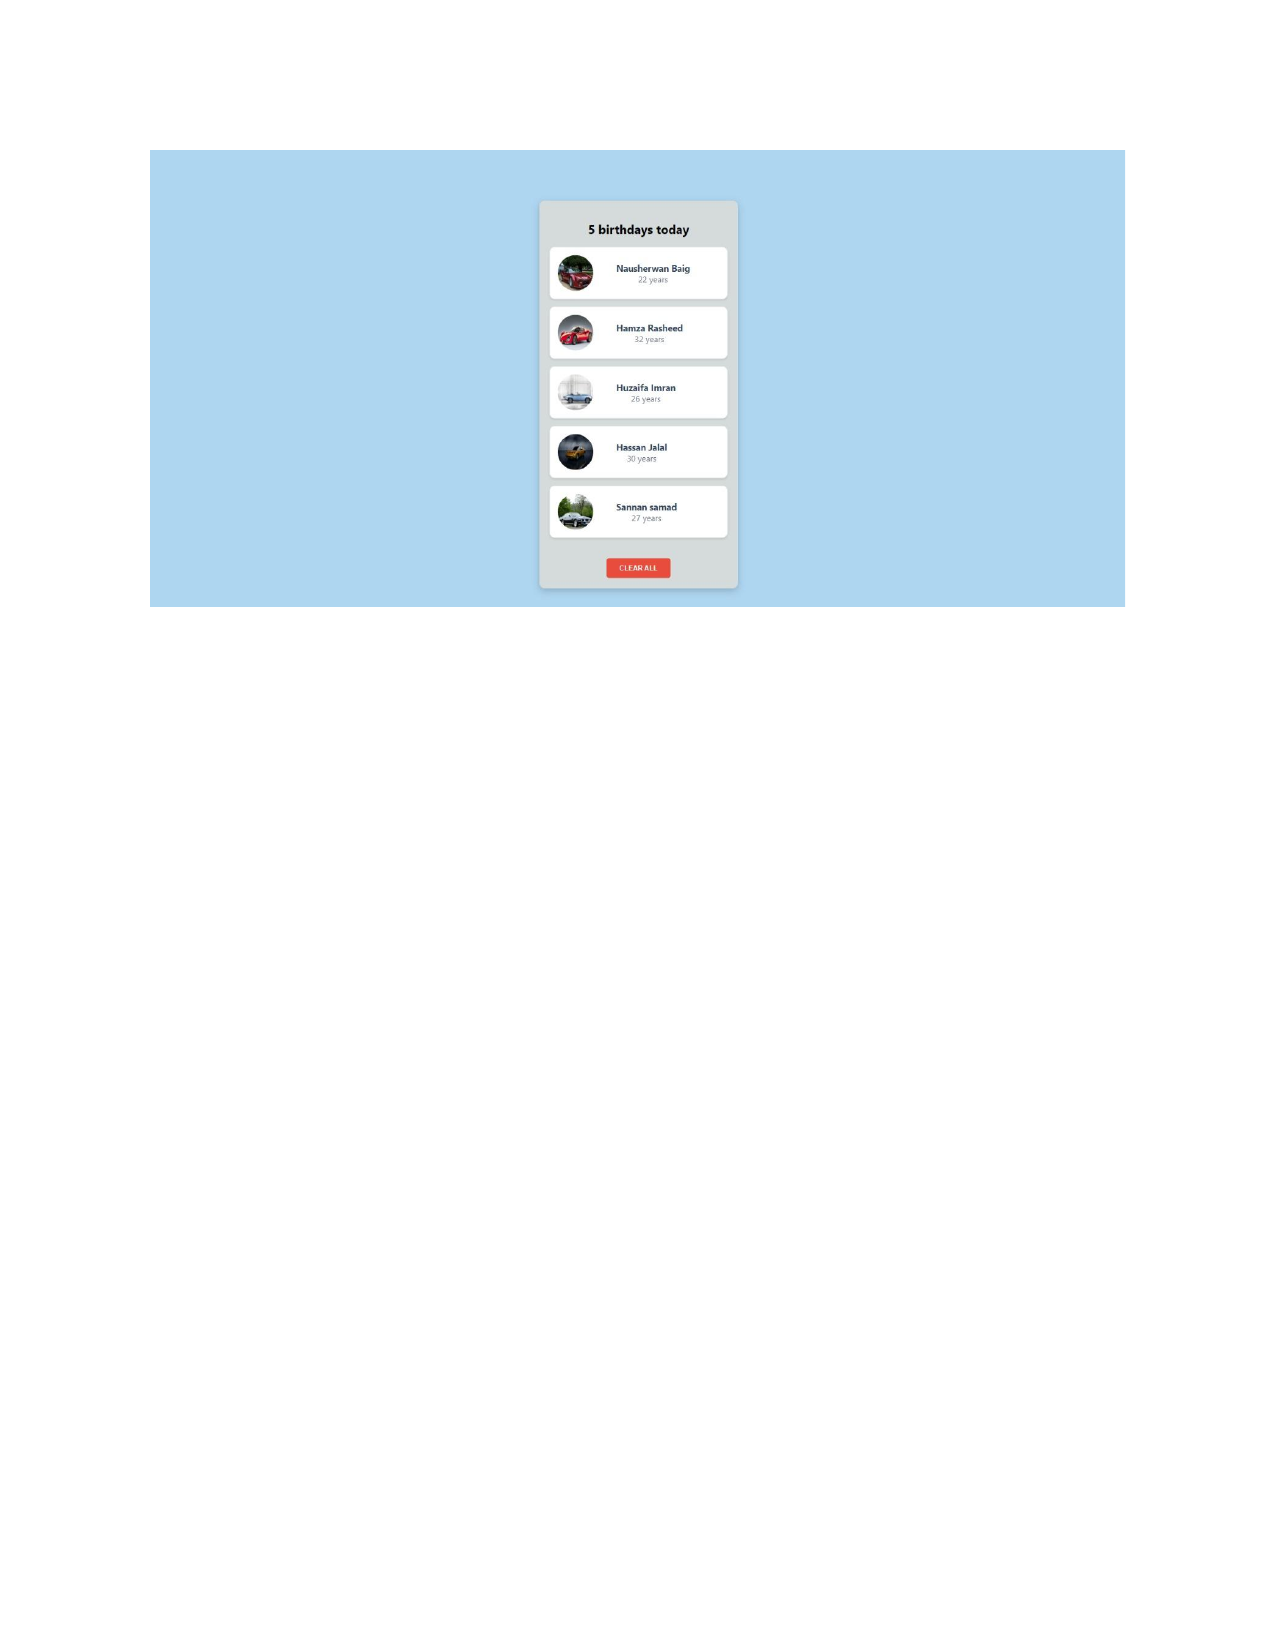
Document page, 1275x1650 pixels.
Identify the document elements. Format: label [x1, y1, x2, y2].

picture [150, 150, 1125, 607]
